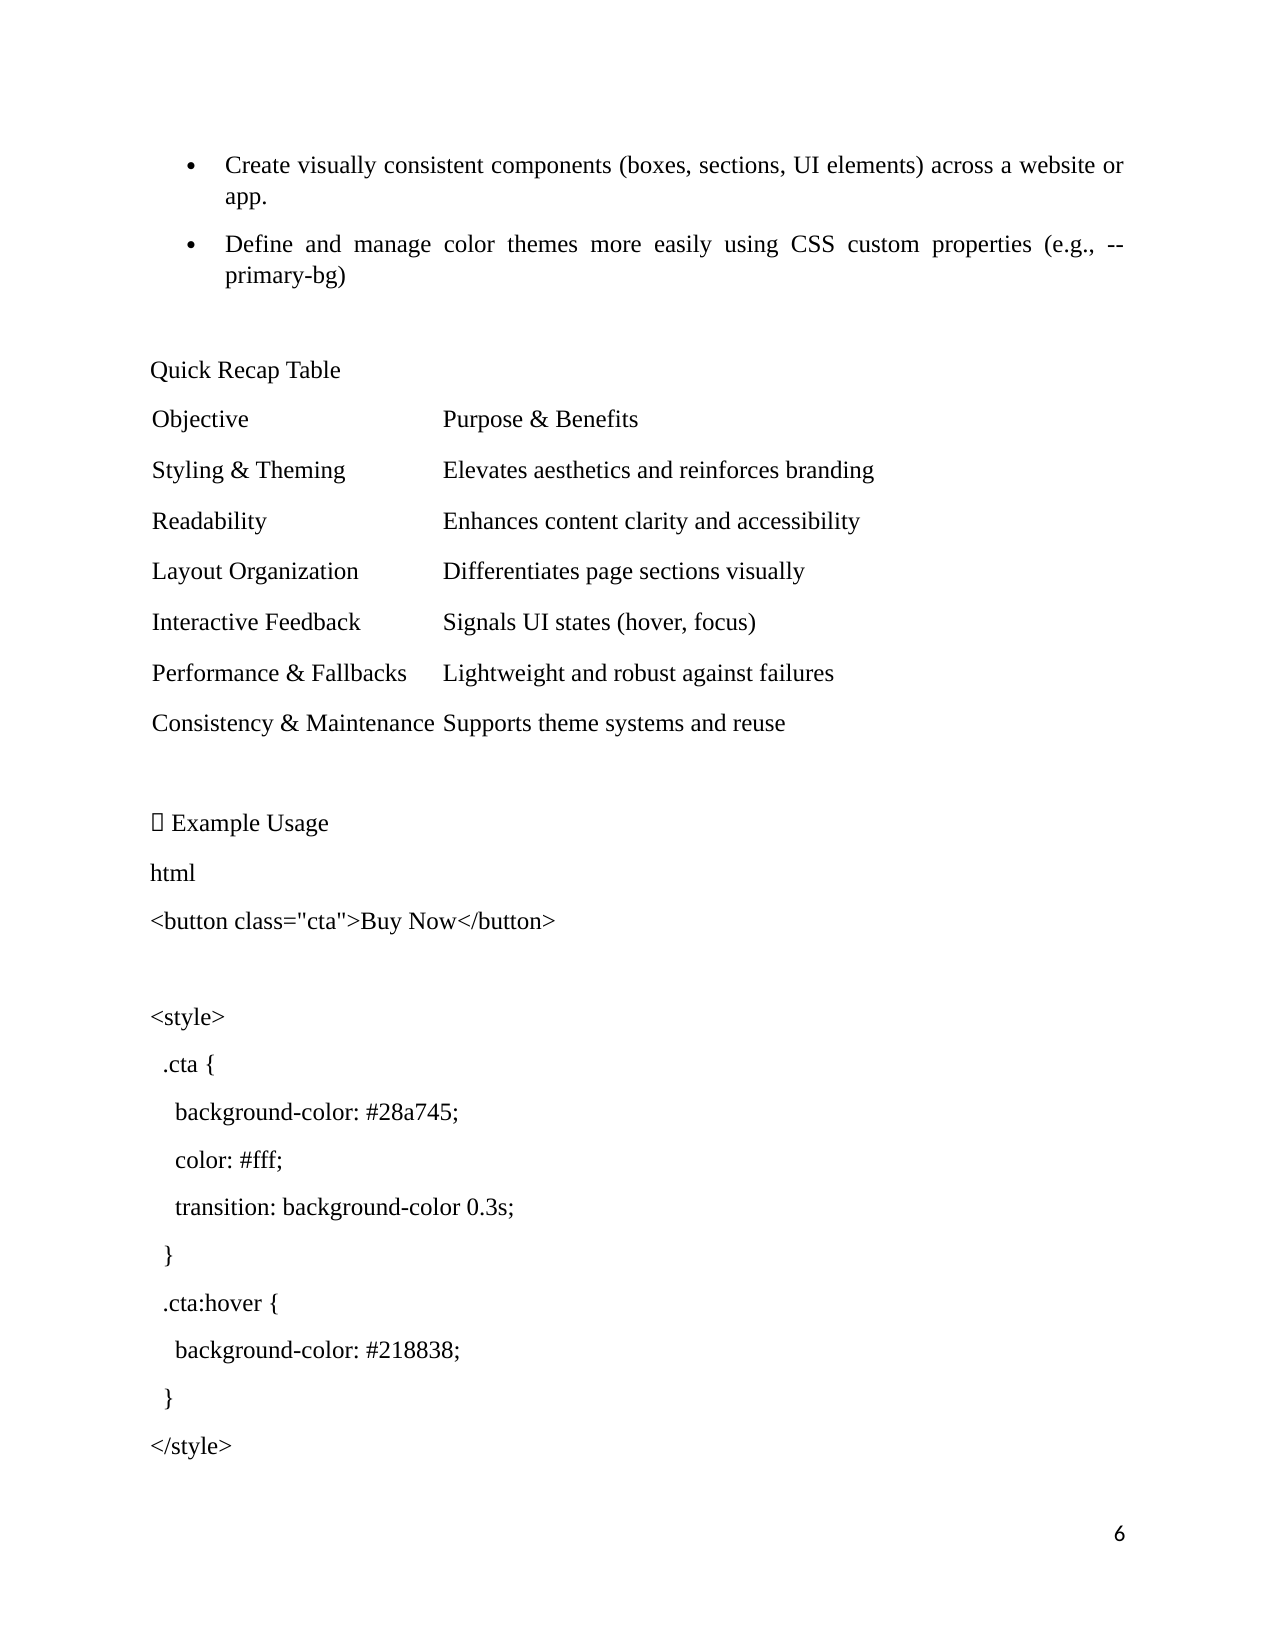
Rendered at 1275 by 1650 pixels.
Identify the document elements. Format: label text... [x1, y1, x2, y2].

table_cell Elevates aesthetics and reinforces branding [441, 454, 881, 504]
text <button class="cta">Buy Now</button> [150, 906, 1125, 935]
text html [150, 858, 1125, 887]
table_cell Interactive Feedback [150, 605, 441, 656]
table_cell Readability [150, 504, 441, 555]
text transition: background-color 0.3s; [150, 1192, 1125, 1221]
text </style> [150, 1431, 1125, 1460]
table_cell Differentiates page sections visually [441, 555, 881, 605]
table_cell Styling & Theming [150, 454, 441, 504]
text } [150, 1383, 1125, 1412]
text <style> [150, 1002, 1125, 1030]
list Create visually consistent components (boxes, sections, UI elements) across a website or app. [187, 150, 1125, 210]
table_cell Performance & Fallbacks [150, 656, 441, 707]
text color: #fff; [150, 1145, 1125, 1173]
text .cta:hover { [150, 1288, 1125, 1317]
table_header Objective [150, 403, 441, 453]
table_cell Lightweight and robust against failures [441, 656, 881, 707]
text background-color: #28a745; [150, 1097, 1125, 1126]
text background-color: #218838; [150, 1336, 1125, 1364]
table_cell Enhances content clarity and accessibility [441, 504, 881, 555]
table_cell Consistency & Maintenance [150, 707, 441, 757]
table_header Purpose & Benefits [441, 403, 881, 453]
table_cell Supports theme systems and reuse [441, 707, 881, 757]
table_cell Layout Organization [150, 555, 441, 605]
text 🔧 Example Usage [150, 805, 1125, 839]
table_cell Signals UI states (hover, focus) [441, 605, 881, 656]
text .cta { [150, 1049, 1125, 1078]
list Define and manage color themes more easily using CSS custom properties (e.g., --primary-bg) [187, 229, 1125, 288]
text Quick Recap Table [150, 355, 1125, 384]
text } [150, 1240, 1125, 1269]
